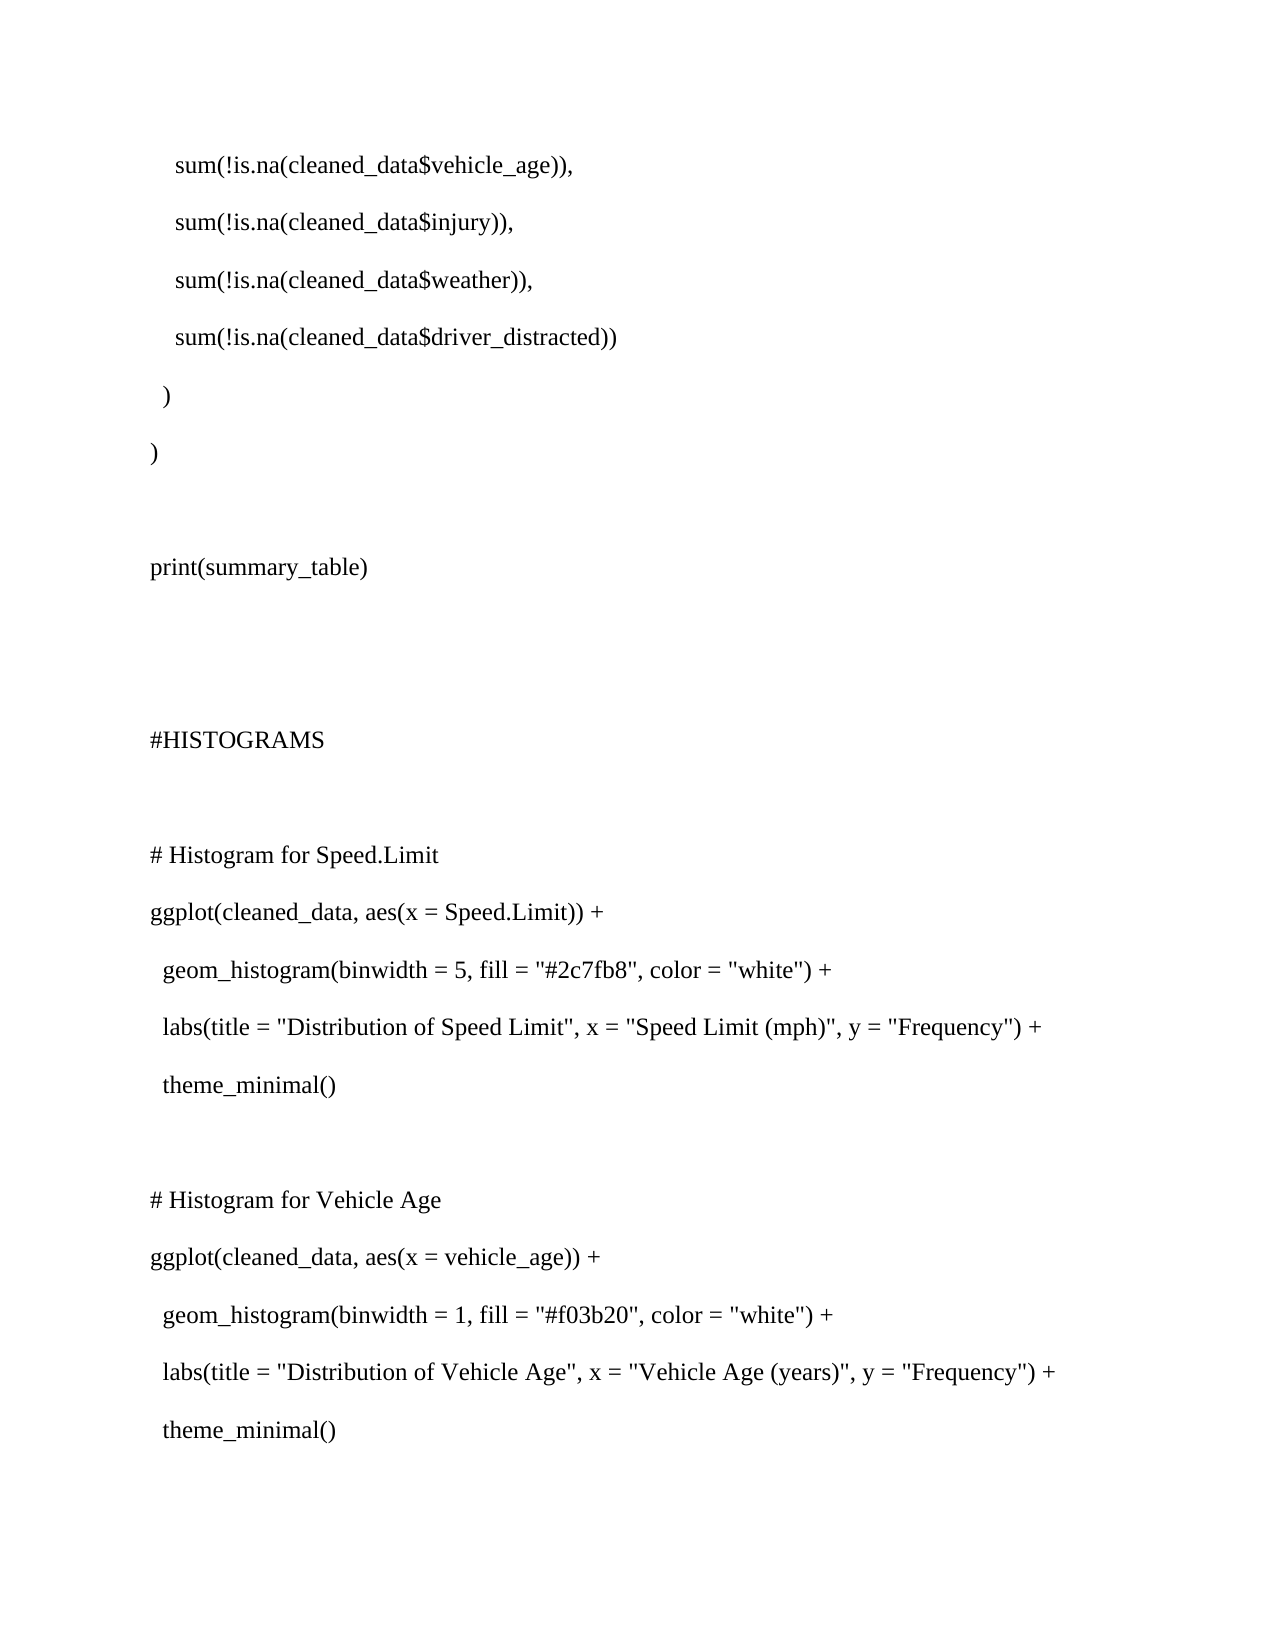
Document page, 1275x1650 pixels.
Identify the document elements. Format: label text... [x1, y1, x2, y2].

text ggplot(cleaned_data, aes(x = vehicle_age)) + [150, 1242, 1125, 1271]
text geom_histogram(binwidth = 1, fill = "#f03b20", color = "white") + [150, 1300, 1125, 1329]
text sum(!is.na(cleaned_data$injury)), [150, 207, 1125, 236]
text #HISTOGRAMS [150, 725, 1125, 754]
text sum(!is.na(cleaned_data$weather)), [150, 265, 1125, 294]
text sum(!is.na(cleaned_data$vehicle_age)), [150, 150, 1125, 179]
text theme_minimal() [150, 1070, 1125, 1099]
text ggplot(cleaned_data, aes(x = Speed.Limit)) + [150, 897, 1125, 926]
text print(summary_table) [150, 552, 1125, 581]
text # Histogram for Vehicle Age [150, 1185, 1125, 1214]
text labs(title = "Distribution of Vehicle Age", x = "Vehicle Age (years)", y = "Frequency") + [150, 1357, 1125, 1386]
text labs(title = "Distribution of Speed Limit", x = "Speed Limit (mph)", y = "Frequency") + [150, 1012, 1125, 1041]
text ) [150, 437, 1125, 466]
text theme_minimal() [150, 1415, 1125, 1444]
text ) [150, 380, 1125, 409]
text geom_histogram(binwidth = 5, fill = "#2c7fb8", color = "white") + [150, 955, 1125, 984]
text # Histogram for Speed.Limit [150, 840, 1125, 869]
text sum(!is.na(cleaned_data$driver_distracted)) [150, 322, 1125, 351]
